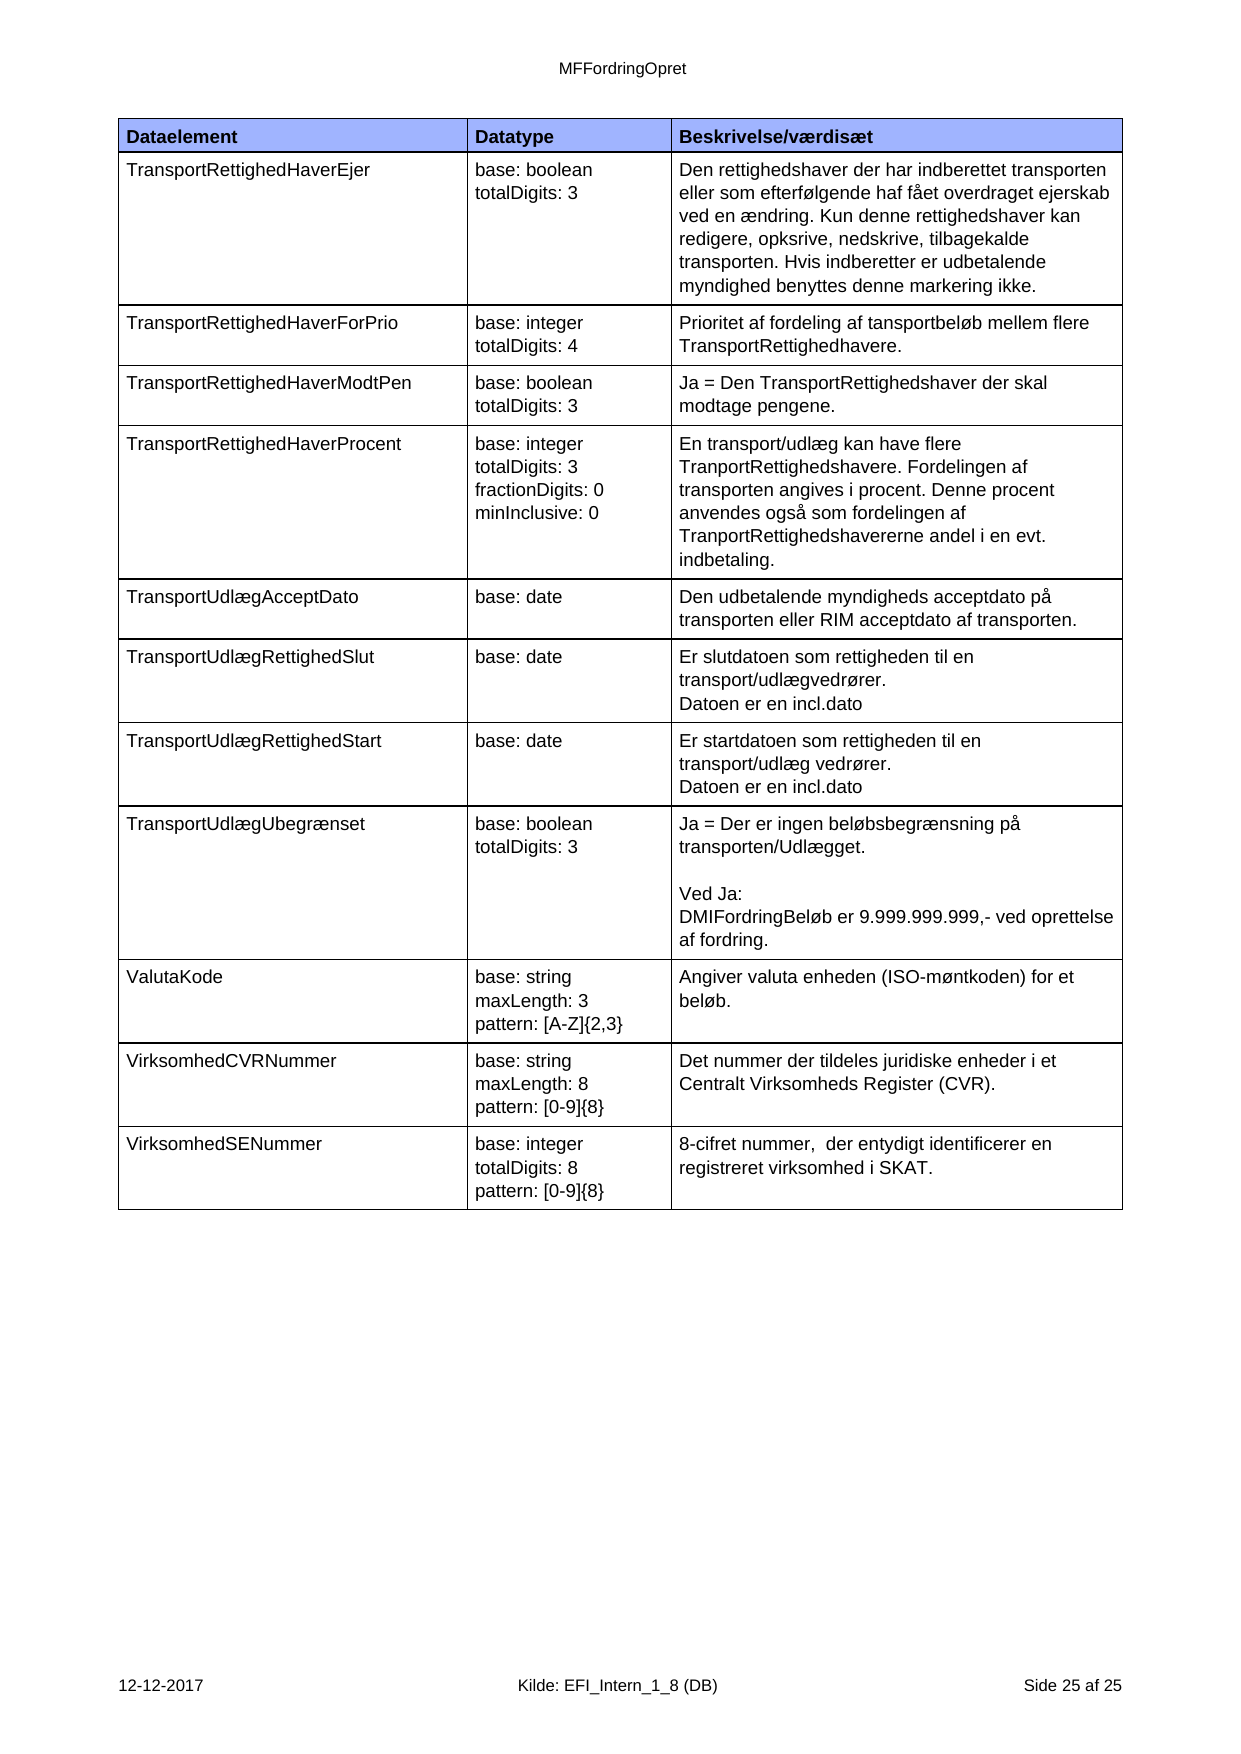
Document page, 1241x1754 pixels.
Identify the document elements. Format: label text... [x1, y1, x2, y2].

table_cell VirksomhedSENummer [119, 1127, 467, 1209]
table_cell base: string maxLength: 8 pattern: [0-9]{8} [468, 1044, 671, 1126]
table_cell Den udbetalende myndigheds acceptdato på transporten eller RIM acceptdato af transporten. [672, 580, 1122, 638]
table_header Dataelement [119, 119, 467, 151]
table_cell Ja = Den TransportRettighedshaver der skal modtage pengene. [672, 366, 1122, 425]
table_cell TransportUdlægRettighedSlut [119, 640, 467, 722]
table_cell base: string maxLength: 3 pattern: [A-Z]{2,3} [468, 960, 671, 1042]
table_cell 8-cifret nummer, der entydigt identificerer en registreret virksomhed i SKAT. [672, 1127, 1122, 1209]
table_cell TransportRettighedHaverProcent [119, 426, 467, 578]
table_cell TransportRettighedHaverModtPen [119, 366, 467, 425]
table_cell Angiver valuta enheden (ISO-møntkoden) for et beløb. [672, 960, 1122, 1042]
table_cell TransportRettighedHaverEjer [119, 153, 467, 304]
table_cell TransportUdlægRettighedStart [119, 723, 467, 805]
table_cell Den rettighedshaver der har indberettet transporten eller som efterfølgende haf fået overdraget ejerskab ved en ændring. Kun denne rettighedshaver kan redigere, opksrive, nedskrive, tilbagekalde transporten. Hvis indberetter er udbetalende myndighed benyttes denne markering ikke. [672, 153, 1122, 304]
table_cell base: integer totalDigits: 8 pattern: [0-9]{8} [468, 1127, 671, 1209]
table_cell base: integer totalDigits: 4 [468, 306, 671, 364]
table_cell TransportRettighedHaverForPrio [119, 306, 467, 364]
table_cell base: integer totalDigits: 3 fractionDigits: 0 minInclusive: 0 [468, 426, 671, 578]
table_cell TransportUdlægUbegrænset [119, 807, 467, 959]
table_cell base: date [468, 723, 671, 805]
table_cell Ja = Der er ingen beløbsbegrænsning på transporten/Udlægget. Ved Ja: DMIFordringBeløb er 9.999.999.999,- ved oprettelse af fordring. [672, 807, 1122, 959]
table_cell ValutaKode [119, 960, 467, 1042]
table_cell Er startdatoen som rettigheden til en transport/udlæg vedrører. Datoen er en incl.dato [672, 723, 1122, 805]
table_cell base: date [468, 580, 671, 638]
table_cell Prioritet af fordeling af tansportbeløb mellem flere TransportRettighedhavere. [672, 306, 1122, 364]
table_cell TransportUdlægAcceptDato [119, 580, 467, 638]
table_header Beskrivelse/værdisæt [672, 119, 1122, 151]
table_cell En transport/udlæg kan have flere TranportRettighedshavere. Fordelingen af transporten angives i procent. Denne procent anvendes også som fordelingen af TranportRettighedshavererne andel i en evt. indbetaling. [672, 426, 1122, 578]
table_cell base: boolean totalDigits: 3 [468, 153, 671, 304]
table_cell Det nummer der tildeles juridiske enheder i et Centralt Virksomheds Register (CVR). [672, 1044, 1122, 1126]
table_cell base: boolean totalDigits: 3 [468, 807, 671, 959]
table_cell Er slutdatoen som rettigheden til en transport/udlægvedrører. Datoen er en incl.dato [672, 640, 1122, 722]
table_cell base: date [468, 640, 671, 722]
table_cell VirksomhedCVRNummer [119, 1044, 467, 1126]
table_header Datatype [468, 119, 671, 151]
table_cell base: boolean totalDigits: 3 [468, 366, 671, 425]
